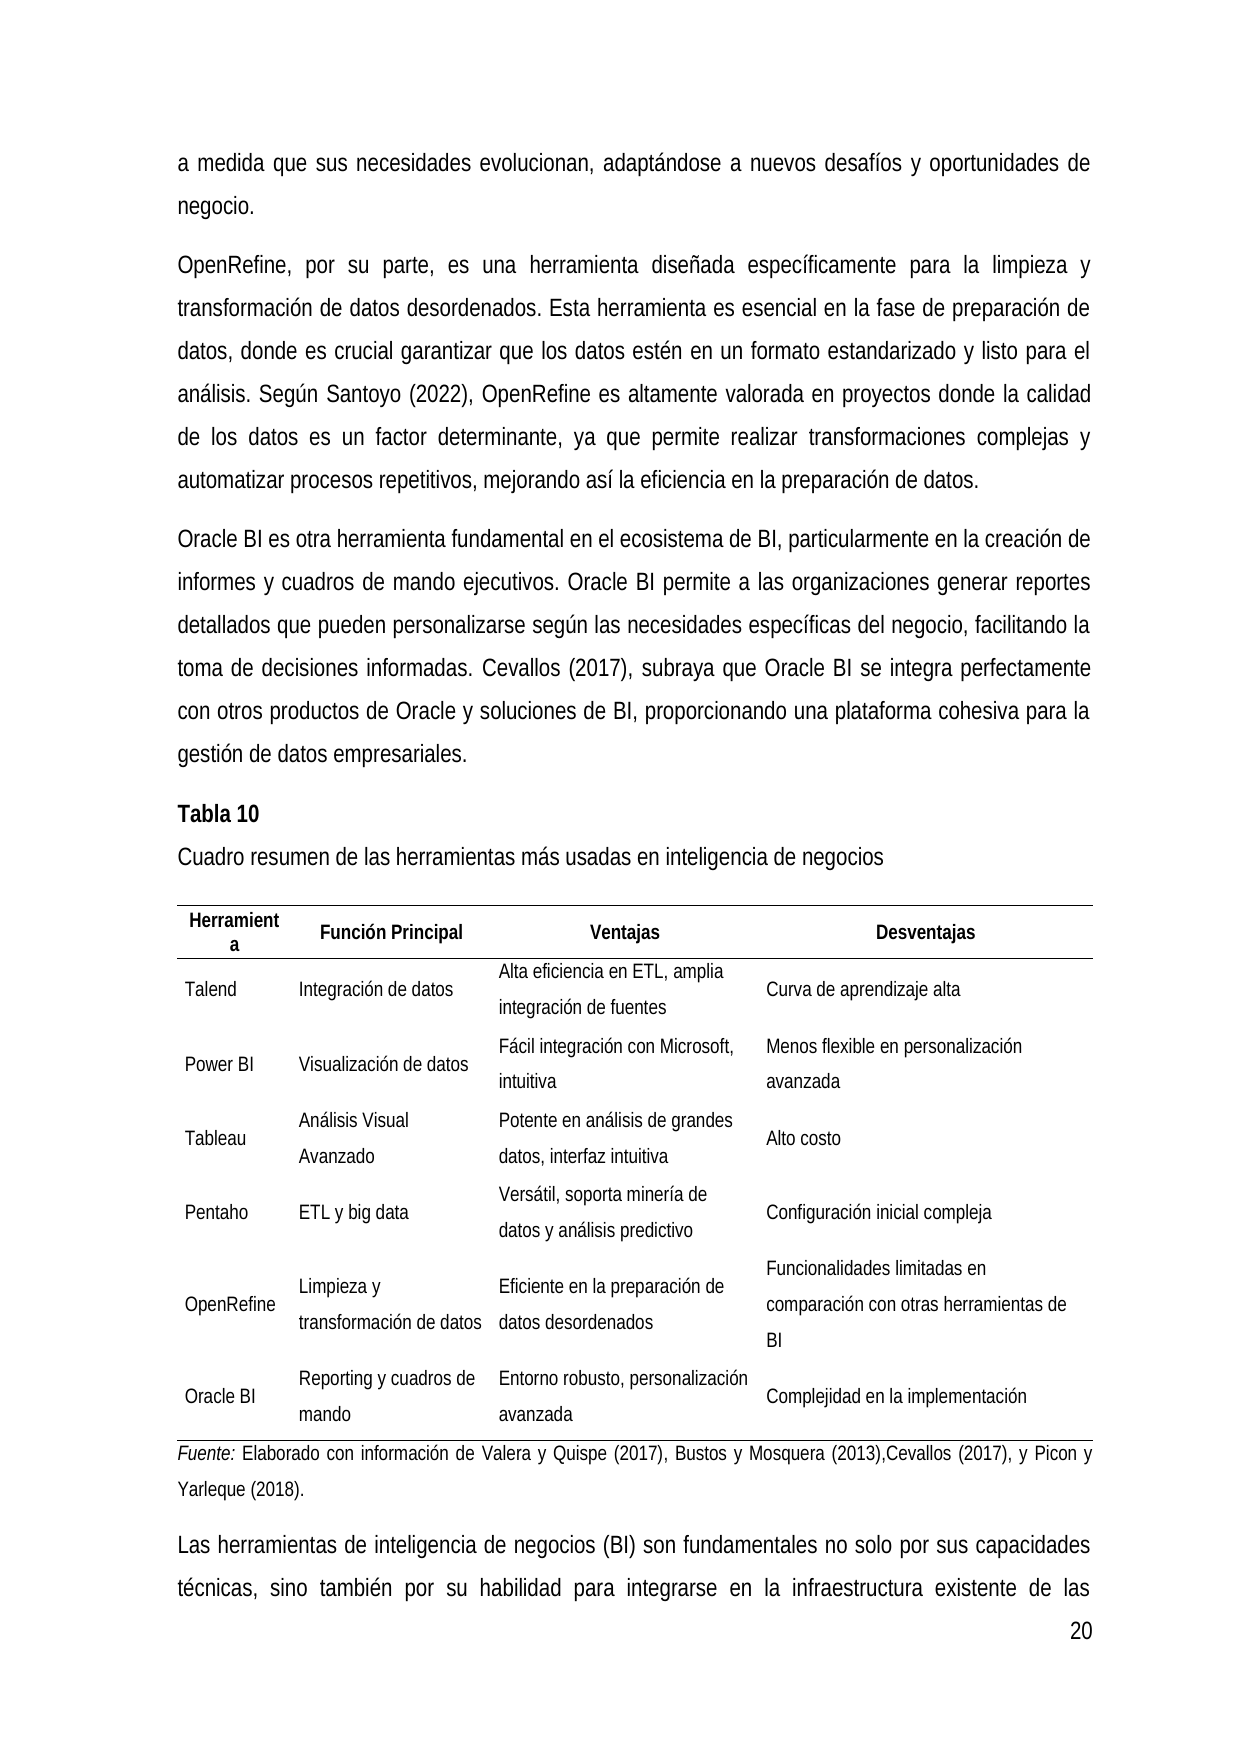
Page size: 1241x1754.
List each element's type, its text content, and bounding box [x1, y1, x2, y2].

table_header Herramienta [177, 906, 291, 958]
table_cell Potente en análisis de grandes datos, interfaz intuitiva [491, 1108, 759, 1182]
table_header Función Principal [291, 906, 491, 958]
table_cell Menos flexible en personalización avanzada [759, 1034, 1092, 1108]
table_cell OpenRefine [177, 1256, 291, 1366]
table_cell Oracle BI [177, 1366, 291, 1440]
table_cell Funcionalidades limitadas en comparación con otras herramientas de BI [759, 1256, 1092, 1366]
table_cell Complejidad en la implementación [759, 1366, 1092, 1440]
table_cell Pentaho [177, 1182, 291, 1256]
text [177, 148, 1092, 219]
table_cell Talend [177, 959, 291, 1033]
table_cell Eficiente en la preparación de datos desordenados [491, 1256, 759, 1366]
table_cell Power BI [177, 1034, 291, 1108]
table_cell Reporting y cuadros de mando [291, 1366, 491, 1440]
text Fuente: Elaborado con información de , ,, y [177, 1441, 1092, 1501]
table_cell Integración de datos [291, 959, 491, 1033]
table_cell Alta eficiencia en ETL, amplia integración de fuentes [491, 959, 759, 1033]
table_cell Visualización de datos [291, 1034, 491, 1108]
table_cell Tableau [177, 1108, 291, 1182]
table_cell Entorno robusto, personalización avanzada [491, 1366, 759, 1440]
text Tabla 10 Cuadro resumen de las herramientas más usadas en inteligencia de negocios [177, 798, 1092, 870]
table_cell Curva de aprendizaje alta [759, 959, 1092, 1033]
table_cell Versátil, soporta minería de datos y análisis predictivo [491, 1182, 759, 1256]
table_cell Limpieza y transformación de datos [291, 1256, 491, 1366]
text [177, 1530, 1092, 1601]
table_cell Configuración inicial compleja [759, 1182, 1092, 1256]
table_cell ETL y big data [291, 1182, 491, 1256]
table_cell Análisis Visual Avanzado [291, 1108, 491, 1182]
text Oracle BI es otra herramienta fundamental en el ecosistema de BI, particularmente en la creación de informes y cuadros de mando ejecutivos. Oracle BI permite a las organizaciones generar reportes detallados que pueden personalizarse según las necesidades específicas del negocio, facilitando la toma de decisiones informadas. subraya que Oracle BI se integra perfectamente con otros productos de Oracle y soluciones de BI, proporcionando una plataforma cohesiva para la gestión de datos empresariales. [177, 524, 1092, 768]
table_header Desventajas [759, 906, 1092, 958]
table_header Ventajas [491, 906, 759, 958]
table_cell Fácil integración con Microsoft, intuitiva [491, 1034, 759, 1108]
text OpenRefine, por su parte, es una herramienta diseñada específicamente para la limpieza y transformación de datos desordenados. Esta herramienta es esencial en la fase de preparación de datos, donde es crucial garantizar que los datos estén en un formato estandarizado y listo para el análisis. Según OpenRefine es altamente valorada en proyectos donde la calidad de los datos es un factor determinante, ya que permite realizar transformaciones complejas y automatizar procesos repetitivos, mejorando así la eficiencia en la preparación de datos. [177, 250, 1092, 493]
table_cell Alto costo [759, 1108, 1092, 1182]
